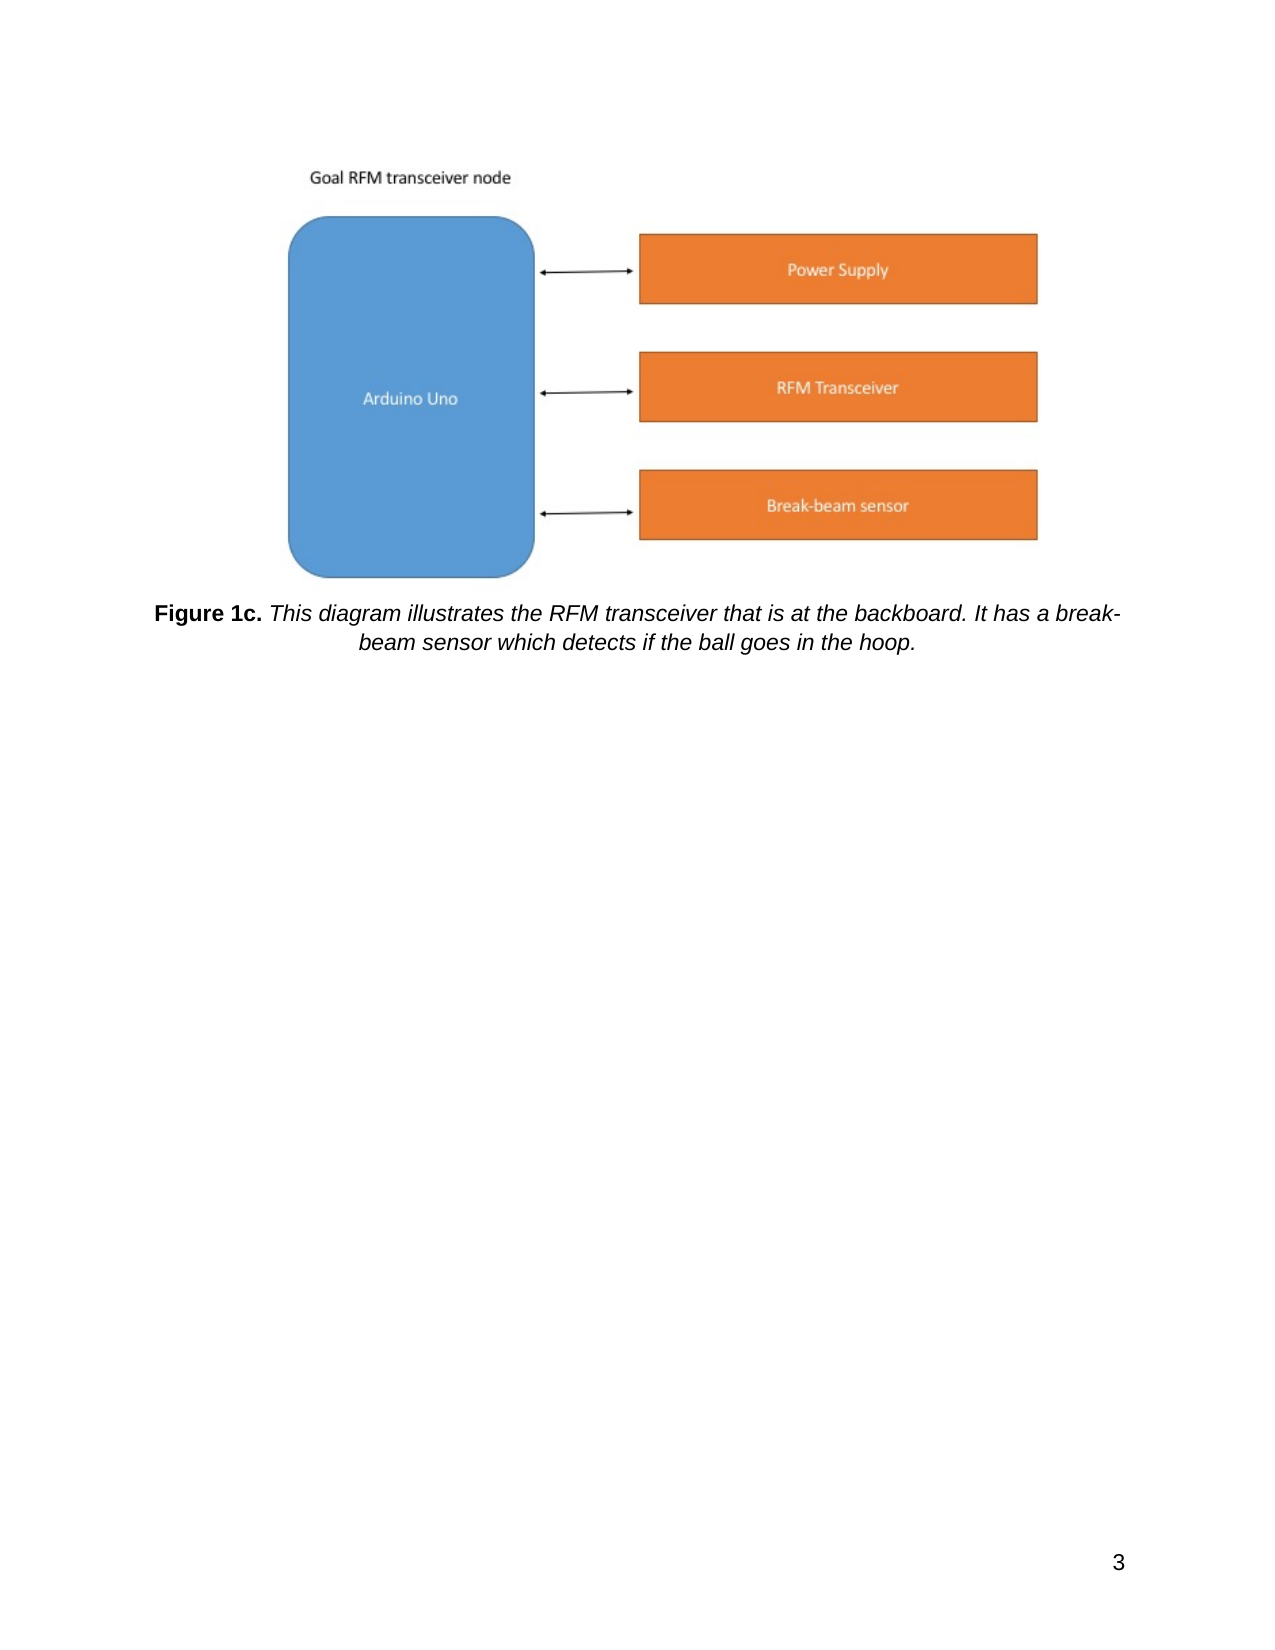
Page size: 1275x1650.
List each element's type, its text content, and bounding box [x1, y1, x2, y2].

picture [150, 150, 1125, 598]
text Figure 1c. This diagram illustrates the RFM transceiver that is at the backboard. It has a break-beam sensor which detects if the ball goes in the hoop. [150, 600, 1125, 655]
